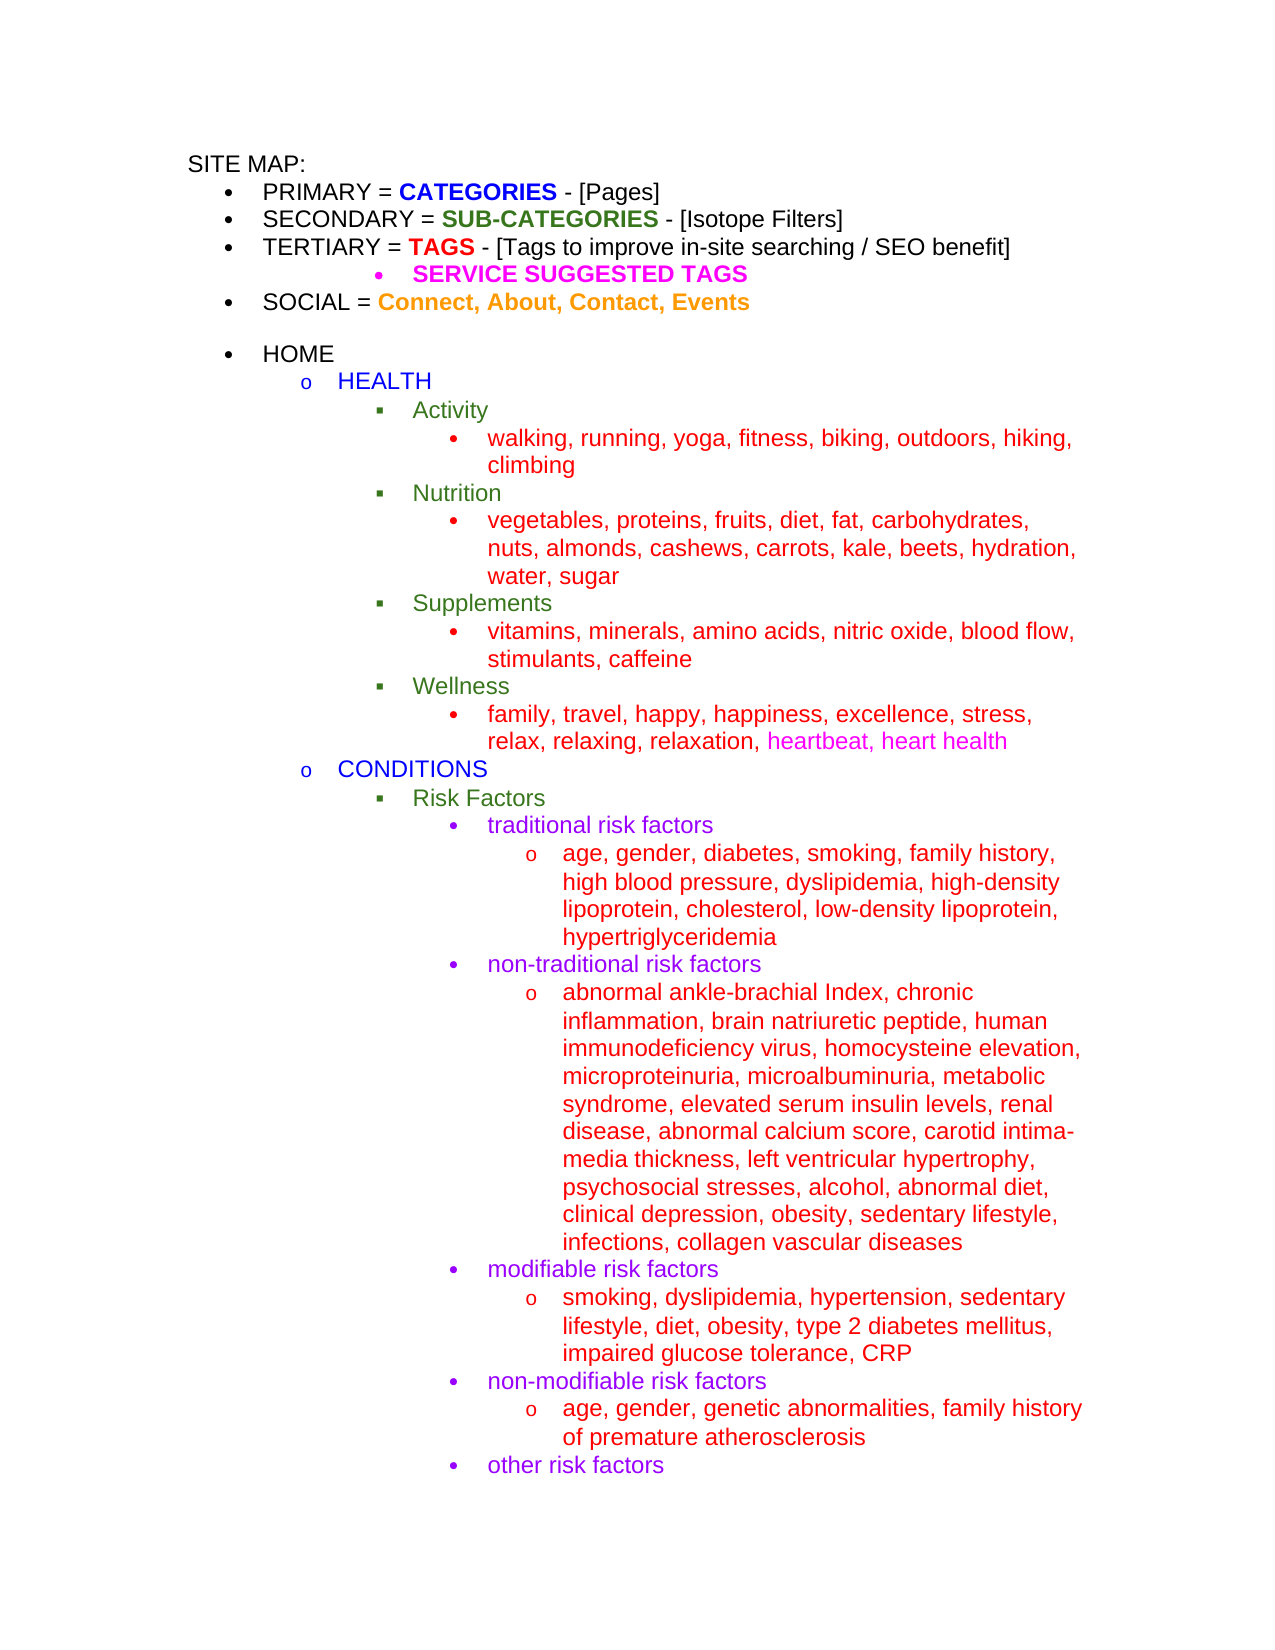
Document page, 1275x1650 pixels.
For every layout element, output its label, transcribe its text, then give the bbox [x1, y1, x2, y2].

list walking, running, yoga, fitness, biking, outdoors, hiking, climbing [450, 424, 1087, 479]
list vitamins, minerals, amino acids, nitric oxide, blood flow, stimulants, caffeine [450, 617, 1087, 672]
list TERTIARY = TAGS - [Tags to improve in-site searching / SEO benefit] [225, 233, 1087, 260]
list Nutrition [375, 479, 1087, 506]
list SECONDARY = SUB-CATEGORIES - [Isotope Filters] [225, 205, 1087, 233]
list CONDITIONS [300, 755, 1087, 784]
list PRIMARY = CATEGORIES - [Pages] [225, 178, 1087, 205]
list HOME [225, 340, 1087, 367]
list abnormal ankle-brachial Index, chronic inflammation, brain natriuretic peptide, human immunodeficiency virus, homocysteine elevation, microproteinuria, microalbuminuria, metabolic syndrome, elevated serum insulin levels, renal disease, abnormal calcium score, carotid intima-media thickness, left ventricular hypertrophy, psychosocial stresses, alcohol, abnormal diet, clinical depression, obesity, sedentary lifestyle, infections, collagen vascular diseases [525, 978, 1087, 1255]
list HEALTH [300, 367, 1087, 396]
list SERVICE SUGGESTED TAGS [375, 260, 1087, 288]
text SITE MAP: [187, 150, 1087, 178]
list age, gender, genetic abnormalities, family history of premature atherosclerosis [525, 1394, 1087, 1451]
list vegetables, proteins, fruits, diet, fat, carbohydrates, nuts, almonds, cashews, carrots, kale, beets, hydration, water, sugar [450, 506, 1087, 589]
list non-modifiable risk factors [450, 1367, 1087, 1394]
list Wellness [375, 672, 1087, 700]
list traditional risk factors [450, 811, 1087, 839]
list other risk factors [450, 1451, 1087, 1478]
list Activity [375, 396, 1087, 424]
list SOCIAL = Connect, About, Contact, Events [225, 288, 1087, 316]
list modifiable risk factors [450, 1255, 1087, 1283]
list Risk Factors [375, 784, 1087, 811]
list family, travel, happy, happiness, excellence, stress, relax, relaxing, relaxation, heartbeat, heart health [450, 700, 1087, 755]
list Supplements [375, 589, 1087, 617]
list smoking, dyslipidemia, hypertension, sedentary lifestyle, diet, obesity, type 2 diabetes mellitus, impaired glucose tolerance, CRP [525, 1283, 1087, 1367]
list non-traditional risk factors [450, 950, 1087, 978]
list age, gender, diabetes, smoking, family history, high blood pressure, dyslipidemia, high-density lipoprotein, cholesterol, low-density lipoprotein, hypertriglyceridemia [525, 839, 1087, 950]
